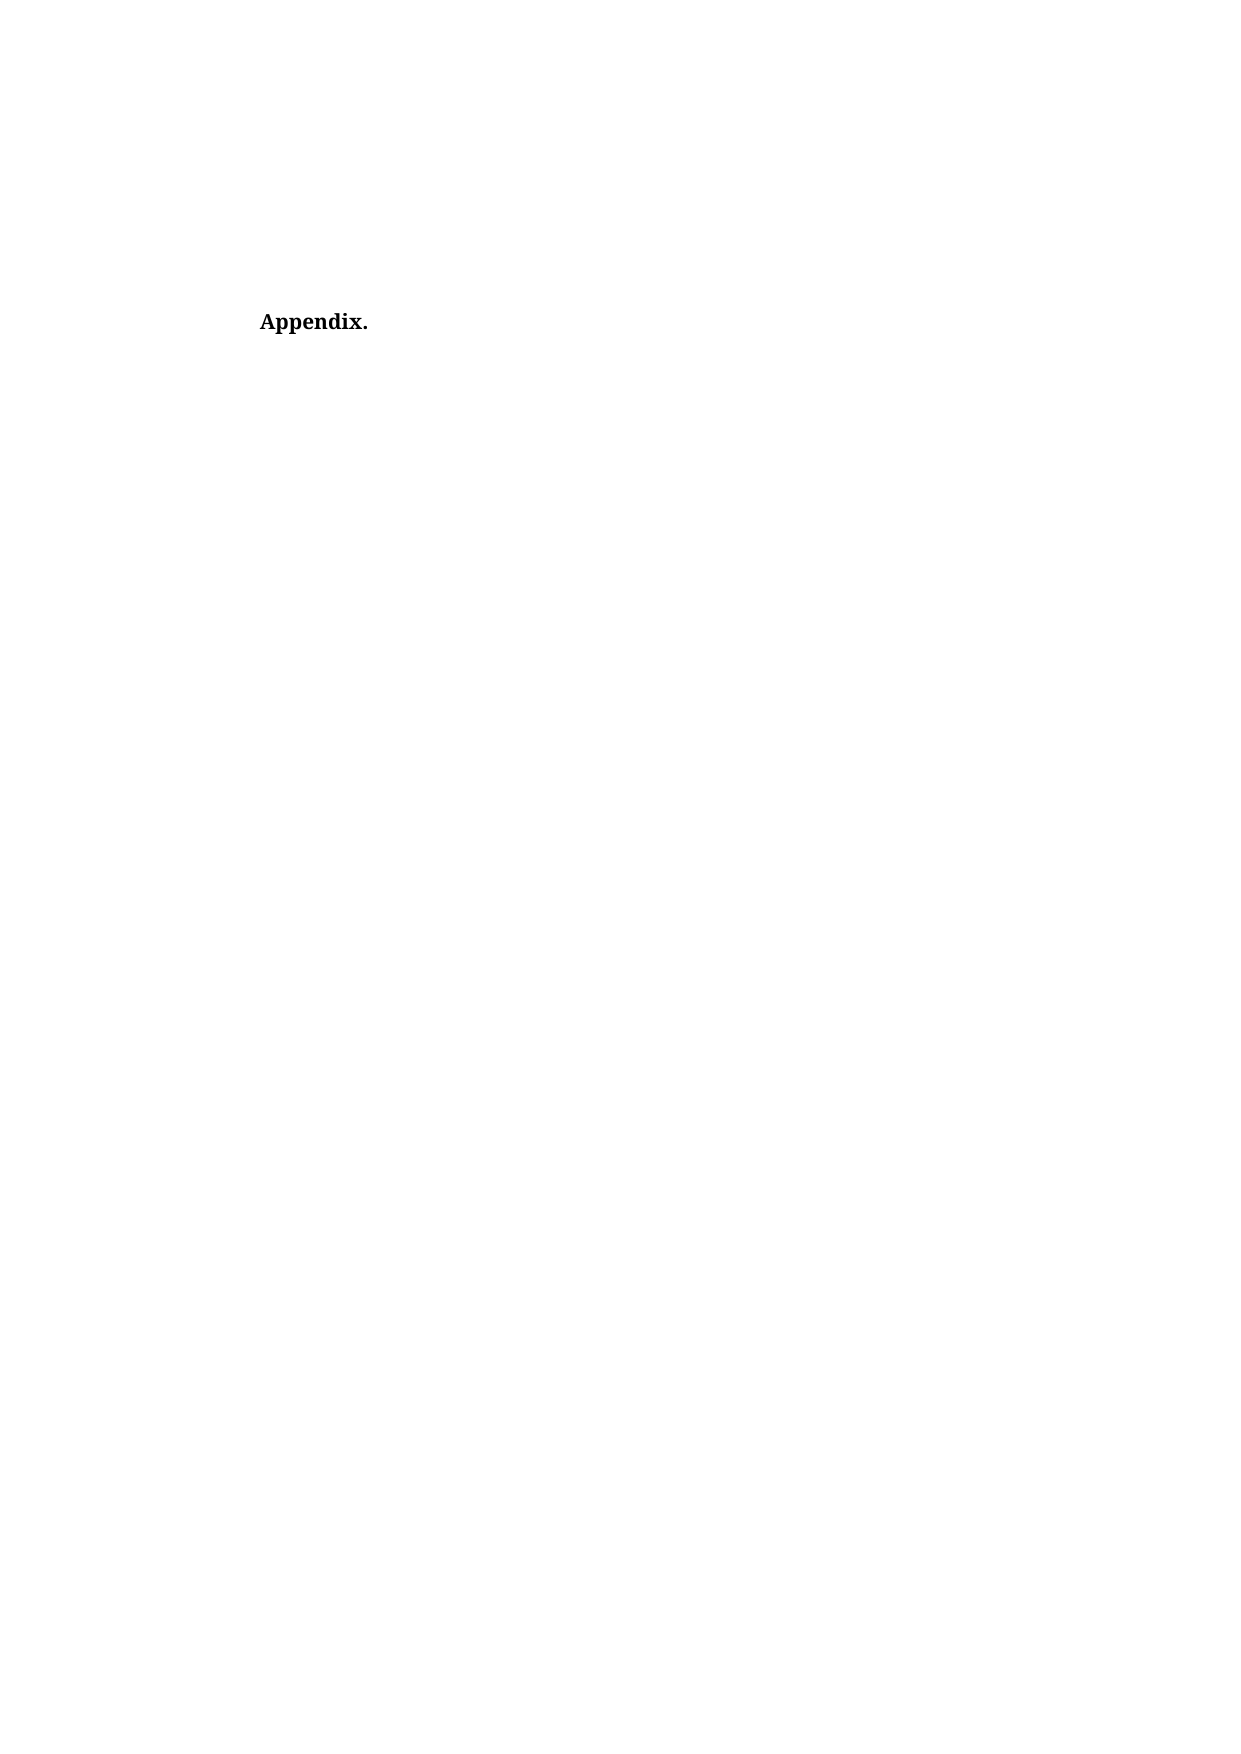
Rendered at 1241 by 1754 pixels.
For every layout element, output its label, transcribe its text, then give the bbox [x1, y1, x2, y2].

text Appendix. [259, 307, 981, 336]
